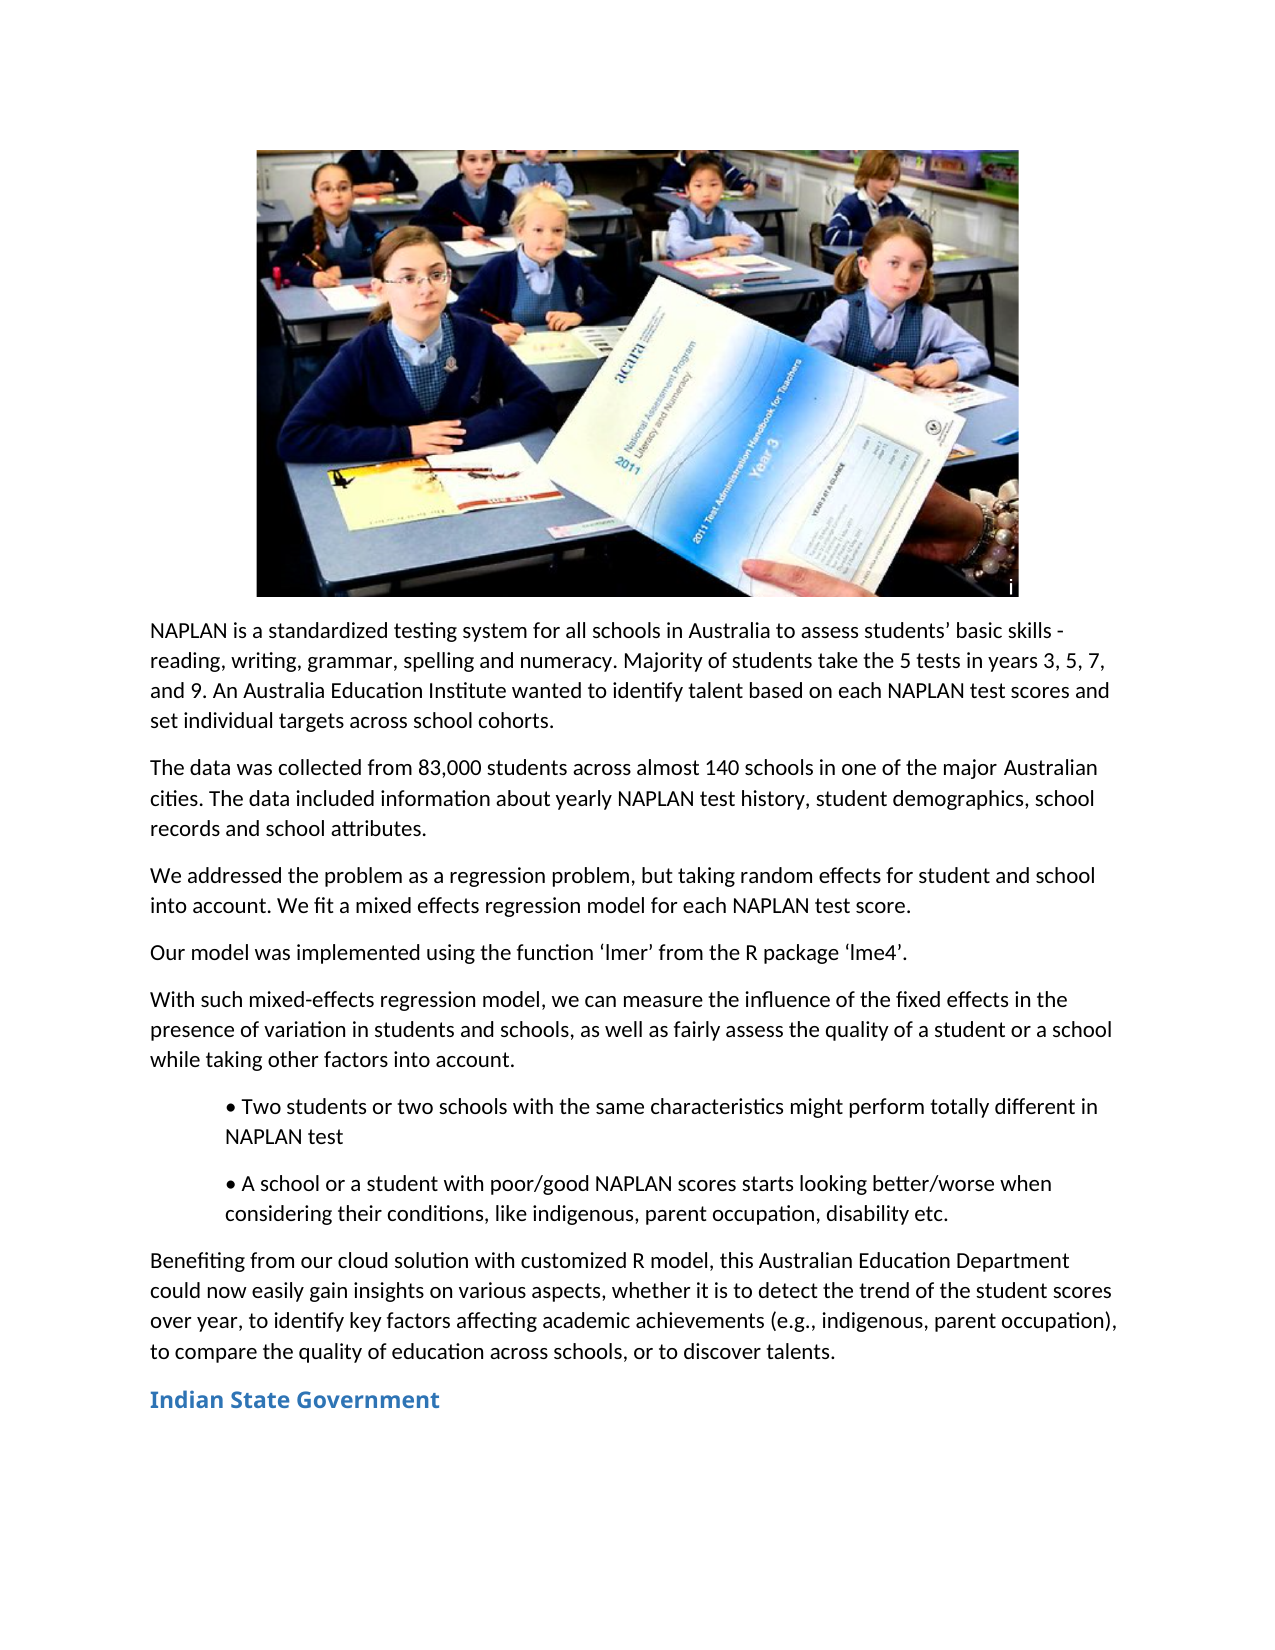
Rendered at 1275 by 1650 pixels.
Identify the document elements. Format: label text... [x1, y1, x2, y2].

text We addressed the problem as a regression problem, but taking random effects for student and school into account. We fit a mixed effects regression model for each NAPLAN test score. [150, 861, 1125, 919]
text The data was collected from 83,000 students across almost 140 schools in one of the major Australian cities. The data included information about yearly NAPLAN test history, student demographics, school records and school attributes. [150, 753, 1125, 842]
text Indian State Government [150, 1384, 1125, 1415]
text • Two students or two schools with the same characteristics might perform totally different in NAPLAN test [225, 1092, 1125, 1150]
text Benefiting from our cloud solution with customized R model, this Australian Education Department could now easily gain insights on various aspects, whether it is to detect the trend of the student scores over year, to identify key factors affecting academic achievements (e.g., indigenous, parent occupation), to compare the quality of education across schools, or to discover talents. [150, 1246, 1125, 1365]
text Our model was implemented using the function ‘lmer’ from the R package ‘lme4’. [150, 938, 1125, 966]
text With such mixed-effects regression model, we can measure the influence of the fixed effects in the presence of variation in students and schools, as well as fairly assess the quality of a student or a school while taking other factors into account. [150, 985, 1125, 1073]
picture [256, 150, 1019, 597]
text • A school or a student with poor/good NAPLAN scores starts looking better/worse when considering their conditions, like indigenous, parent occupation, disability etc. [225, 1169, 1125, 1227]
text NAPLAN is a standardized testing system for all schools in Australia to assess students’ basic skills - reading, writing, grammar, spelling and numeracy. Majority of students take the 5 tests in years 3, 5, 7, and 9. An Australia Education Institute wanted to identify talent based on each NAPLAN test scores and set individual targets across school cohorts. [150, 616, 1125, 734]
